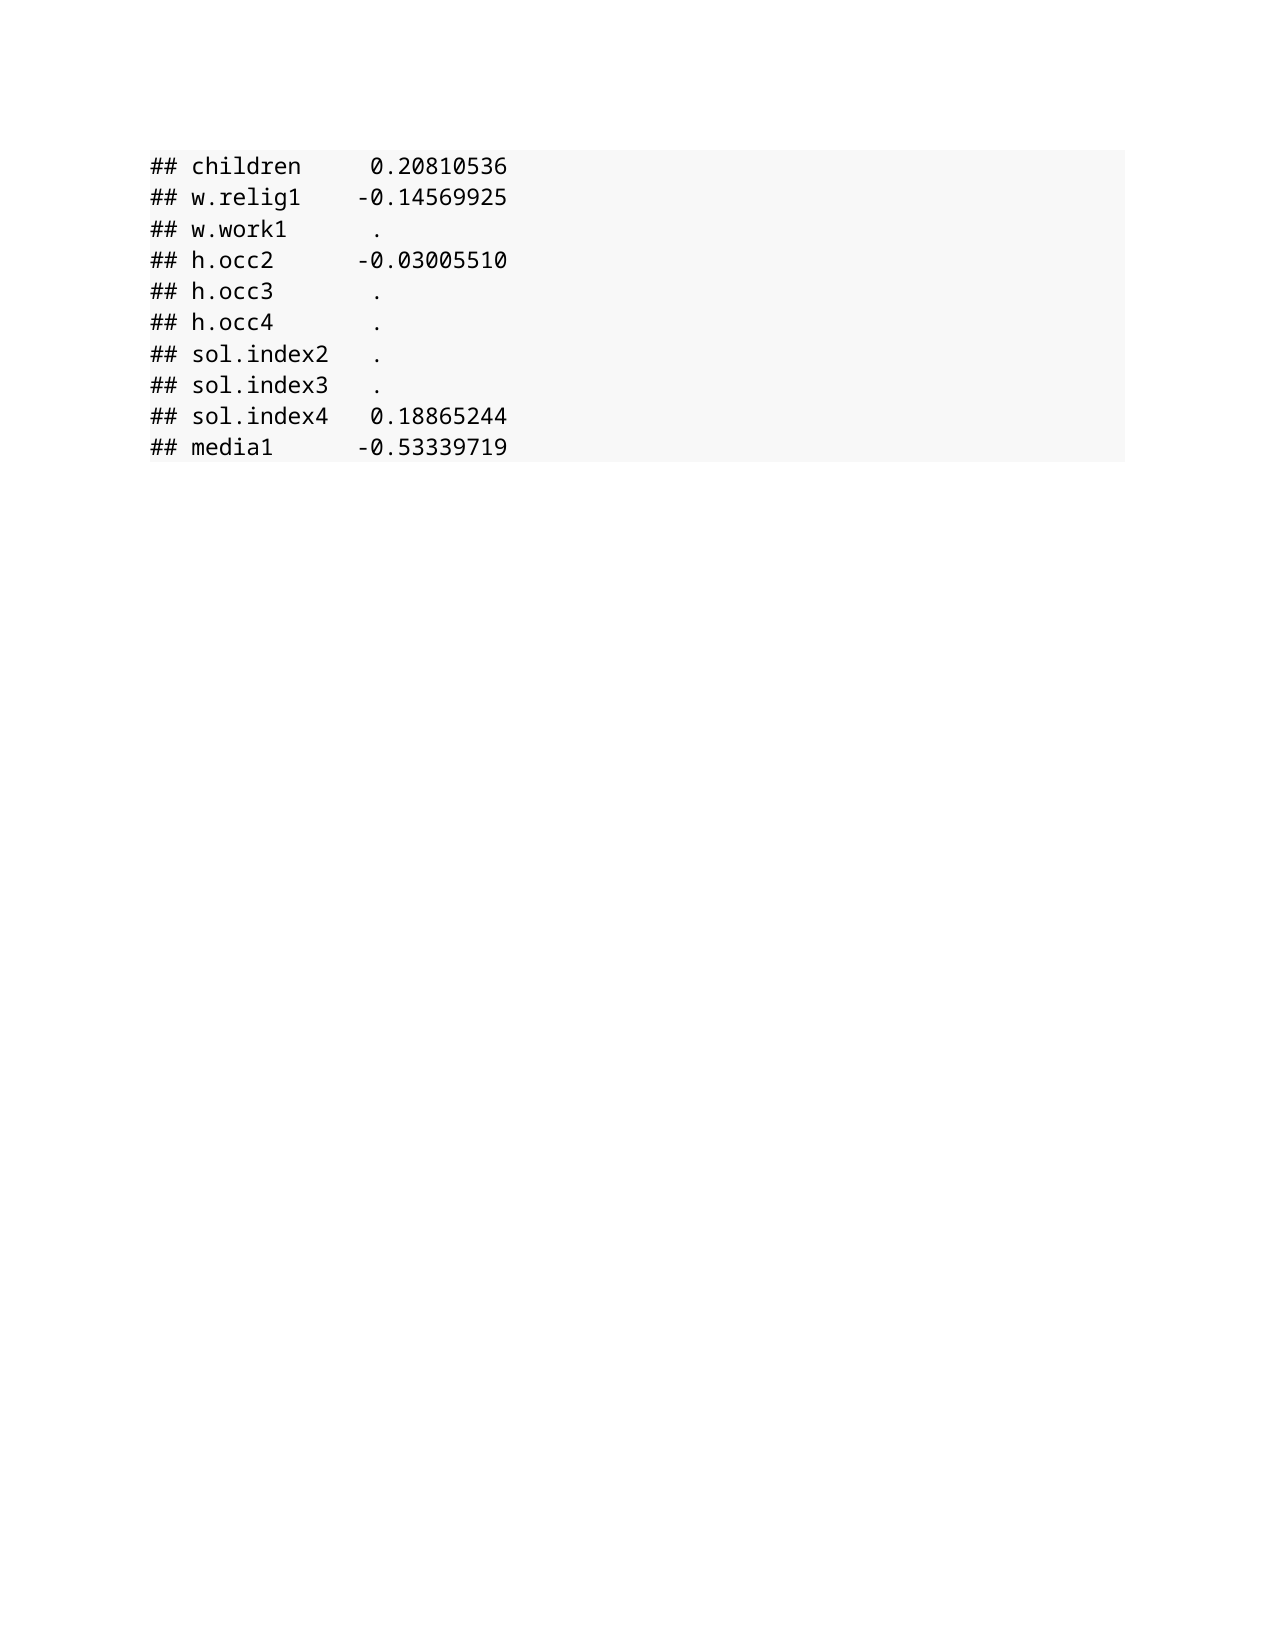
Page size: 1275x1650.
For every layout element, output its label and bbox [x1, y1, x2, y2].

text [150, 150, 1125, 462]
